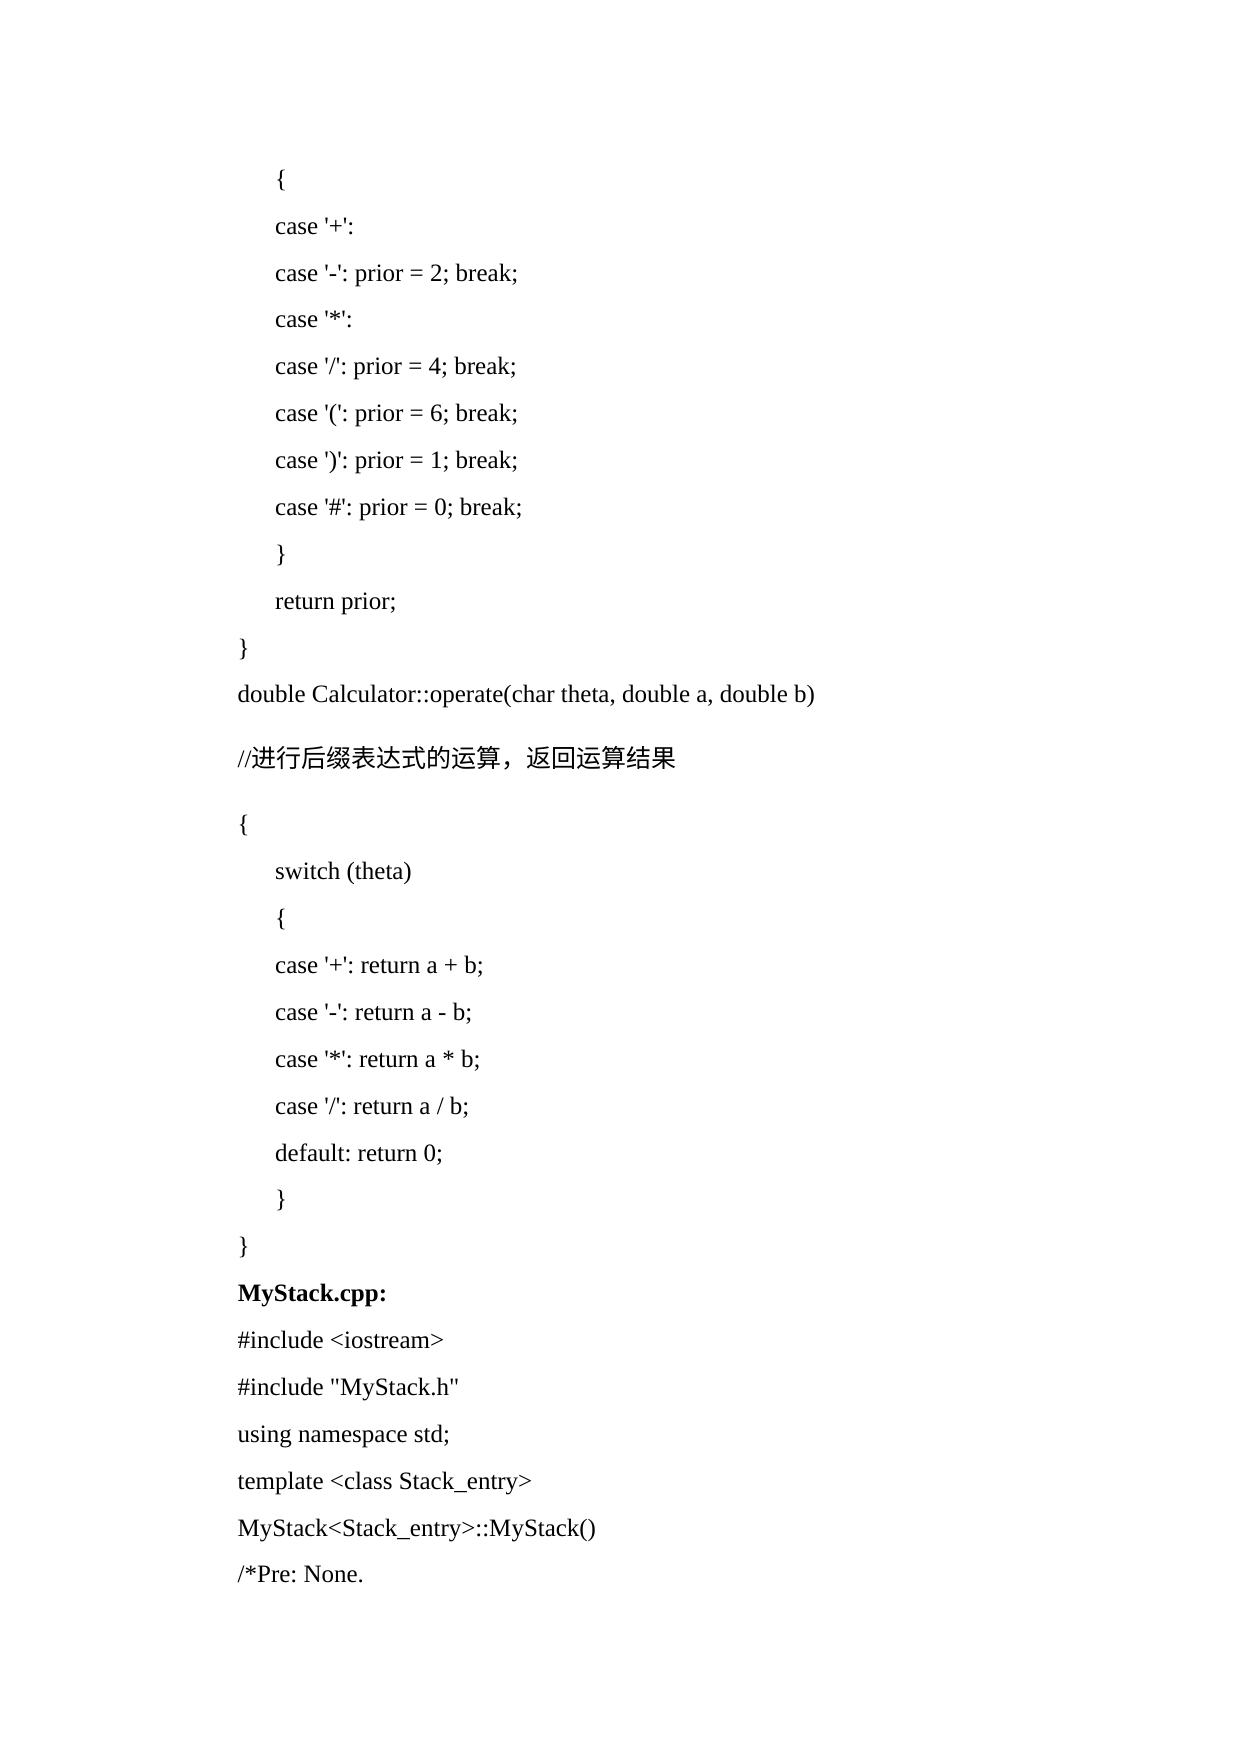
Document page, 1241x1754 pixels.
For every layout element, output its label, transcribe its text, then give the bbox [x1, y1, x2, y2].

text case '-': prior = 2; break; [187, 256, 1053, 288]
text switch (theta) [187, 854, 1053, 887]
text } [187, 537, 1053, 569]
text using namespace std; [187, 1417, 1053, 1449]
text /*Pre: None. [187, 1558, 1053, 1590]
text case '/': prior = 4; break; [187, 349, 1053, 382]
text case '+': return a + b; [187, 948, 1053, 981]
text #include "MyStack.h" [187, 1370, 1053, 1403]
text MyStack.cpp: [187, 1276, 1053, 1309]
text #include <iostream> [187, 1323, 1053, 1356]
text case '#': prior = 0; break; [187, 490, 1053, 523]
text case '*': [187, 303, 1053, 335]
text case '*': return a * b; [187, 1042, 1053, 1074]
text //进行后缀表达式的运算，返回运算结果 [187, 724, 1053, 789]
text case '/': return a / b; [187, 1089, 1053, 1121]
text return prior; [187, 584, 1053, 616]
text case ')': prior = 1; break; [187, 443, 1053, 476]
text } [187, 631, 1053, 663]
text case '+': [187, 209, 1053, 241]
text { [187, 808, 1053, 840]
text case '(': prior = 6; break; [187, 396, 1053, 429]
text } [187, 1229, 1053, 1262]
text { [187, 162, 1053, 194]
text } [187, 1183, 1053, 1215]
text case '-': return a - b; [187, 995, 1053, 1028]
text double Calculator::operate(char theta, double a, double b) [187, 678, 1053, 710]
text MyStack<Stack_entry>::MyStack() [187, 1511, 1053, 1543]
text { [187, 901, 1053, 934]
text template <class Stack_entry> [187, 1464, 1053, 1496]
text default: return 0; [187, 1136, 1053, 1168]
